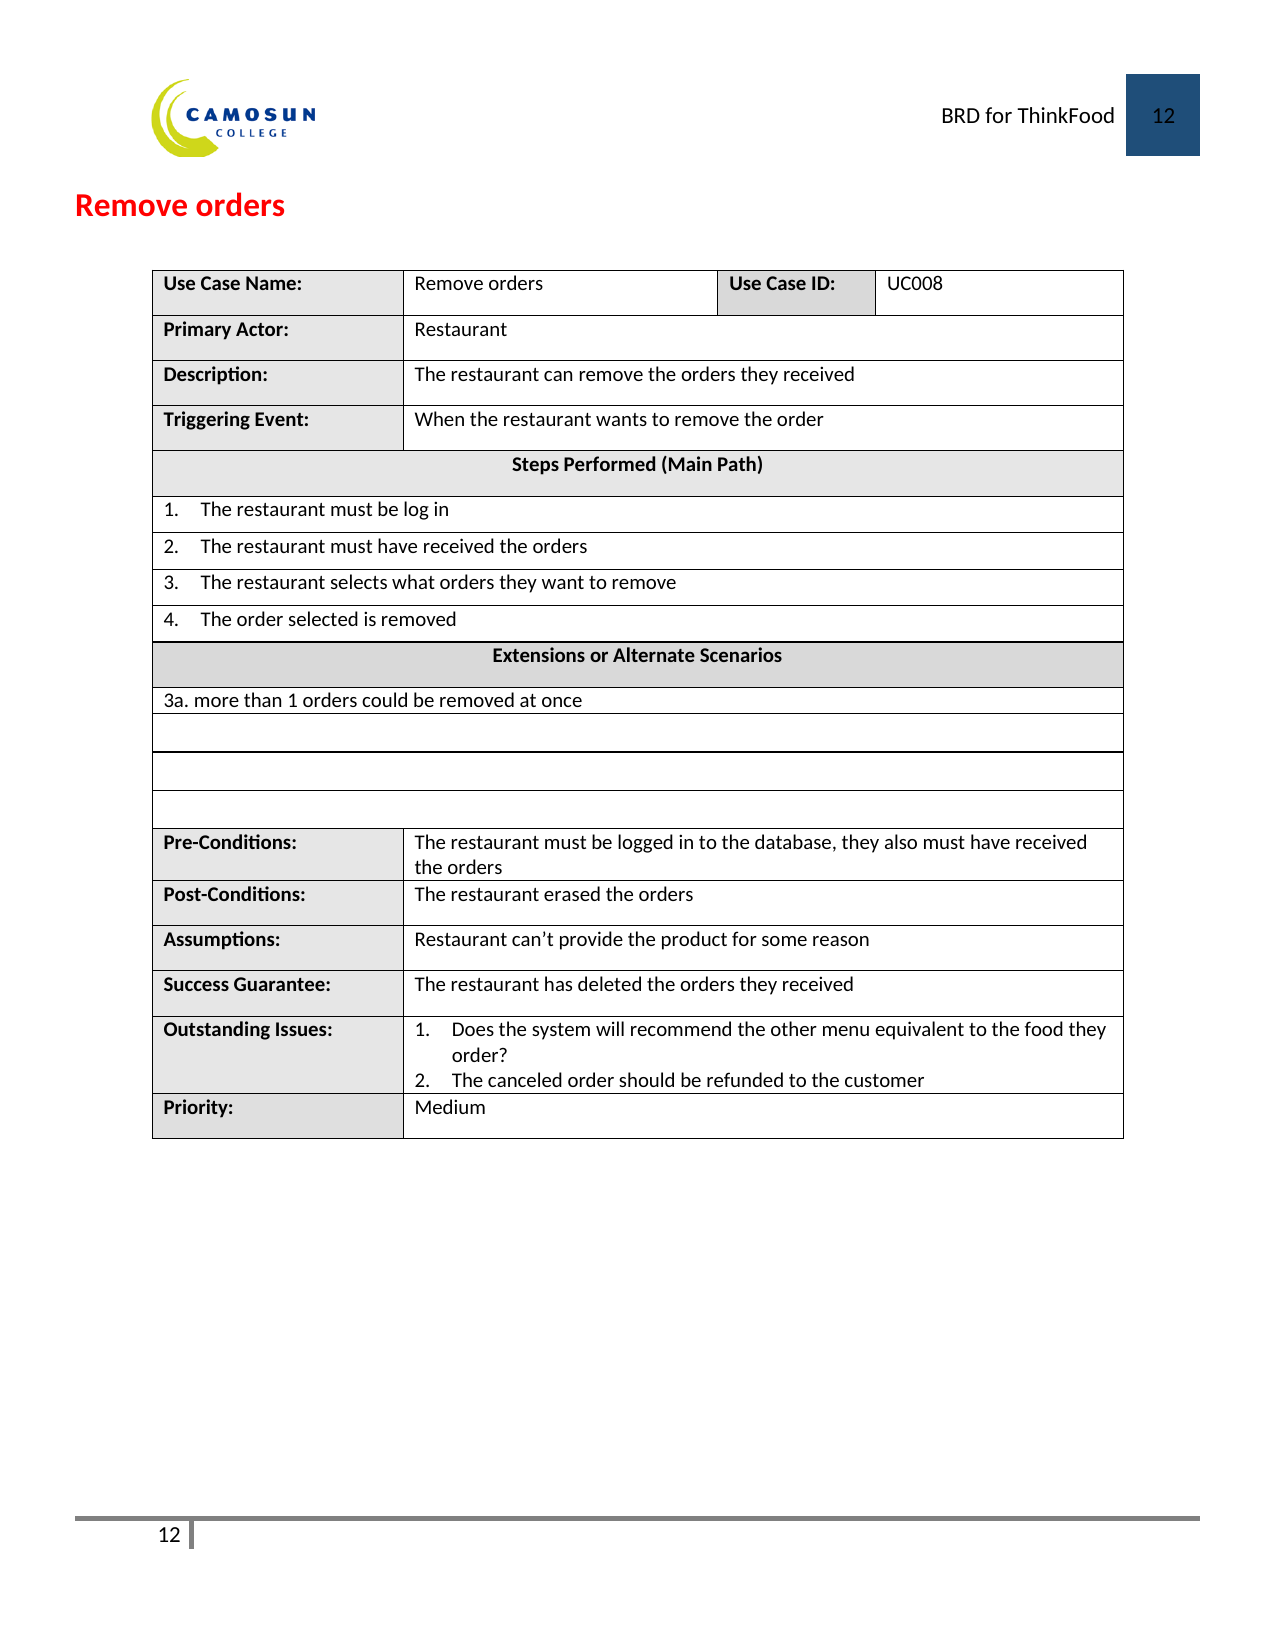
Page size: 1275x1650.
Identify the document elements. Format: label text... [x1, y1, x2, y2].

table_cell Primary Actor: [153, 316, 403, 360]
table_cell Success Guarantee: [153, 971, 403, 1016]
table_cell 3a. more than 1 orders could be removed at once [153, 688, 1123, 713]
table_cell When the restaurant wants to remove the order [404, 406, 1123, 450]
table_header Use Case Name: [153, 271, 403, 315]
table_cell Post-Conditions: [153, 881, 403, 925]
table_cell The restaurant selects what orders they want to remove [153, 570, 1123, 605]
table_header UC008 [876, 271, 1123, 315]
table_header Remove orders [404, 271, 717, 315]
text Remove orders [75, 184, 1200, 225]
table_cell [153, 753, 1123, 790]
table_cell The restaurant can remove the orders they received [404, 361, 1123, 405]
table_cell The restaurant erased the orders [404, 881, 1123, 925]
table_cell Outstanding Issues: [153, 1017, 403, 1093]
table_cell Restaurant [404, 316, 1123, 360]
table_cell Assumptions: [153, 926, 403, 970]
table_cell [153, 714, 1123, 751]
picture [140, 73, 320, 157]
table_cell The restaurant has deleted the orders they received [404, 971, 1123, 1016]
table_cell [153, 791, 1123, 828]
table_cell The restaurant must have received the orders [153, 533, 1123, 568]
table_cell Pre-Conditions: [153, 829, 403, 880]
table_cell Triggering Event: [153, 406, 403, 450]
table_cell Medium [404, 1094, 1123, 1138]
table_cell The restaurant must be log in [153, 497, 1123, 532]
table_header Use Case ID: [718, 271, 875, 315]
table_cell Description: [153, 361, 403, 405]
table_cell Priority: [153, 1094, 403, 1138]
table_cell Steps Performed (Main Path) [153, 451, 1123, 496]
table_cell The restaurant must be logged in to the database, they also must have received the orders [404, 829, 1123, 880]
table_cell Restaurant can’t provide the product for some reason [404, 926, 1123, 970]
table_cell Does the system will recommend the other menu equivalent to the food they order? The canceled order should be refunded to the customer [404, 1017, 1123, 1093]
table_cell Extensions or Alternate Scenarios [153, 643, 1123, 687]
table_cell The order selected is removed [153, 606, 1123, 641]
